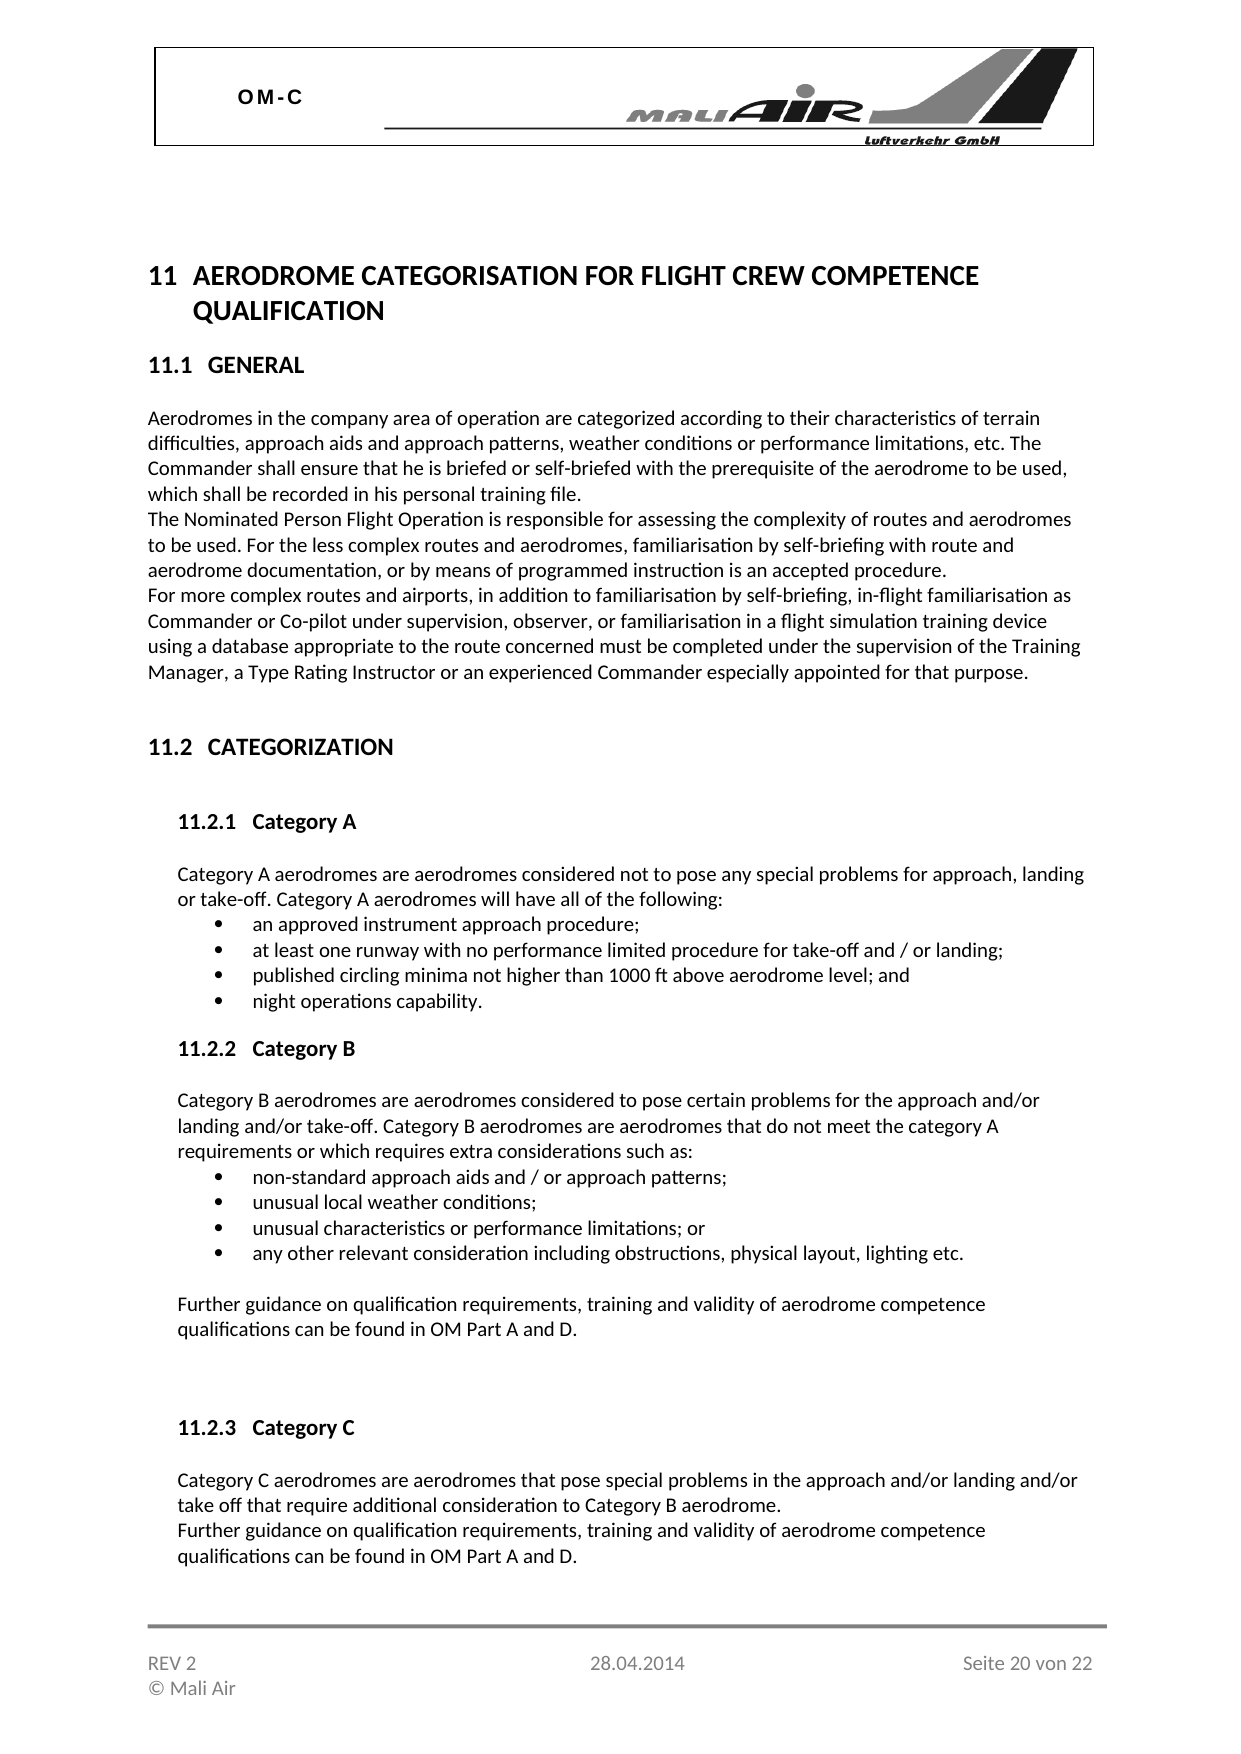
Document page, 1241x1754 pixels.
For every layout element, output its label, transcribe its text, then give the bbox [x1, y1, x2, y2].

subtitle CATEGORIZATION [148, 731, 1093, 761]
list unusual local weather conditions; [215, 1189, 1093, 1215]
text Further guidance on qualification requirements, training and validity of aerodrome competence qualifications can be found in OM Part A and D. [177, 1291, 1093, 1342]
subtitle GENERAL [148, 349, 1093, 379]
text Category B aerodromes are aerodromes considered to pose certain problems for the approach and/or landing and/or take-off. Category B aerodromes are aerodromes that do not meet the category A requirements or which requires extra considerations such as: [177, 1088, 1093, 1164]
text Aerodromes in the company area of operation are categorized according to their characteristics of terrain difficulties, approach aids and approach patterns, weather conditions or performance limitations, etc. The Commander shall ensure that he is briefed or self-briefed with the prerequisite of the aerodrome to be used, which shall be recorded in his personal training file. [148, 405, 1093, 506]
list any other relevant consideration including obstructions, physical layout, lighting etc. [215, 1240, 1093, 1266]
list an approved instrument approach procedure; [215, 912, 1093, 937]
subtitle AERODROME CATEGORISATION FOR FLIGHT CREW COMPETENCE QUALIFICATION [148, 257, 1093, 328]
text The Nominated Person Flight Operation is responsible for assessing the complexity of routes and aerodromes to be used. For the less complex routes and aerodromes, familiarisation by self-briefing with route and aerodrome documentation, or by means of programmed instruction is an accepted procedure. [148, 506, 1093, 583]
list night operations capability. [215, 988, 1093, 1013]
subtitle Category A [177, 807, 1093, 835]
text Category A aerodromes are aerodromes considered not to pose any special problems for approach, landing or take-off. Category A aerodromes will have all of the following: [177, 861, 1093, 912]
text For more complex routes and airports, in addition to familiarisation by self-briefing, in-flight familiarisation as Commander or Co-pilot under supervision, observer, or familiarisation in a flight simulation training device using a database appropriate to the route concerned must be completed under the supervision of the Training Manager, a Type Rating Instructor or an experienced Commander especially appointed for that purpose. [148, 583, 1093, 684]
list published circling minima not higher than 1000 ft above aerodrome level; and [215, 962, 1093, 988]
list at least one runway with no performance limited procedure for take-off and / or landing; [215, 937, 1093, 962]
list non-standard approach aids and / or approach patterns; [215, 1164, 1093, 1189]
subtitle Category C [177, 1413, 1093, 1441]
subtitle Category B [177, 1034, 1093, 1062]
list unusual characteristics or performance limitations; or [215, 1215, 1093, 1240]
text Further guidance on qualification requirements, training and validity of aerodrome competence qualifications can be found in OM Part A and D. [177, 1518, 1093, 1568]
picture [384, 48, 1078, 146]
